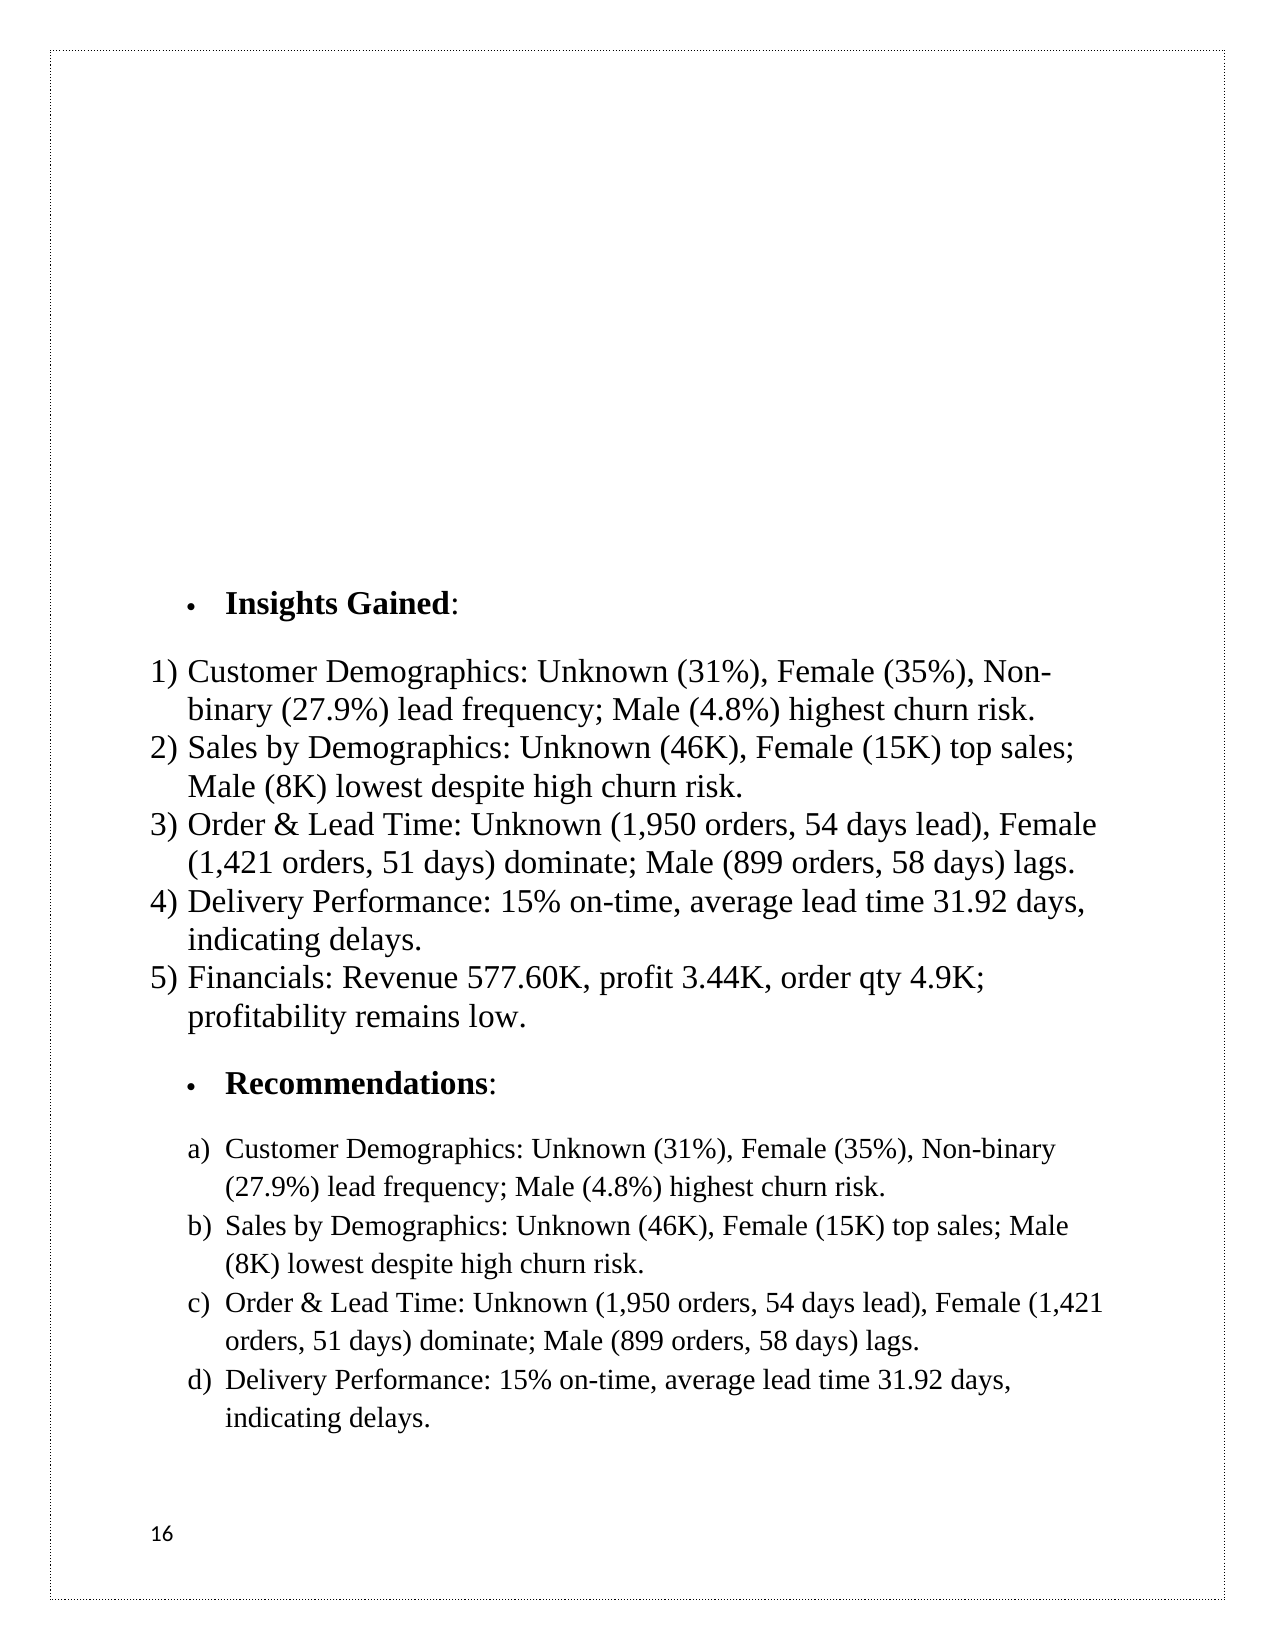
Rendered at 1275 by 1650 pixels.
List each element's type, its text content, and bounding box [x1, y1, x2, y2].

list Financials: Revenue 577.60K, profit 3.44K, order qty 4.9K; profitability remains low. [150, 957, 1125, 1034]
list Order & Lead Time: Unknown (1,950 orders, 54 days lead), Female (1,421 orders, 51 days) dominate; Male (899 orders, 58 days) lags. [187, 1285, 1125, 1357]
list Insights Gained: [187, 583, 1125, 622]
list Customer Demographics: Unknown (31%), Female (35%), Non-binary (27.9%) lead frequency; Male (4.8%) highest churn risk. [150, 651, 1125, 727]
list Recommendations: [187, 1063, 1125, 1102]
list Delivery Performance: 15% on-time, average lead time 31.92 days, indicating delays. [150, 881, 1125, 957]
list Sales by Demographics: Unknown (46K), Female (15K) top sales; Male (8K) lowest despite high churn risk. [150, 727, 1125, 804]
list Sales by Demographics: Unknown (46K), Female (15K) top sales; Male (8K) lowest despite high churn risk. [187, 1208, 1125, 1280]
list Order & Lead Time: Unknown (1,950 orders, 54 days lead), Female (1,421 orders, 51 days) dominate; Male (899 orders, 58 days) lags. [150, 804, 1125, 881]
list Customer Demographics: Unknown (31%), Female (35%), Non-binary (27.9%) lead frequency; Male (4.8%) highest churn risk. [187, 1131, 1125, 1203]
list Delivery Performance: 15% on-time, average lead time 31.92 days, indicating delays. [187, 1362, 1125, 1434]
